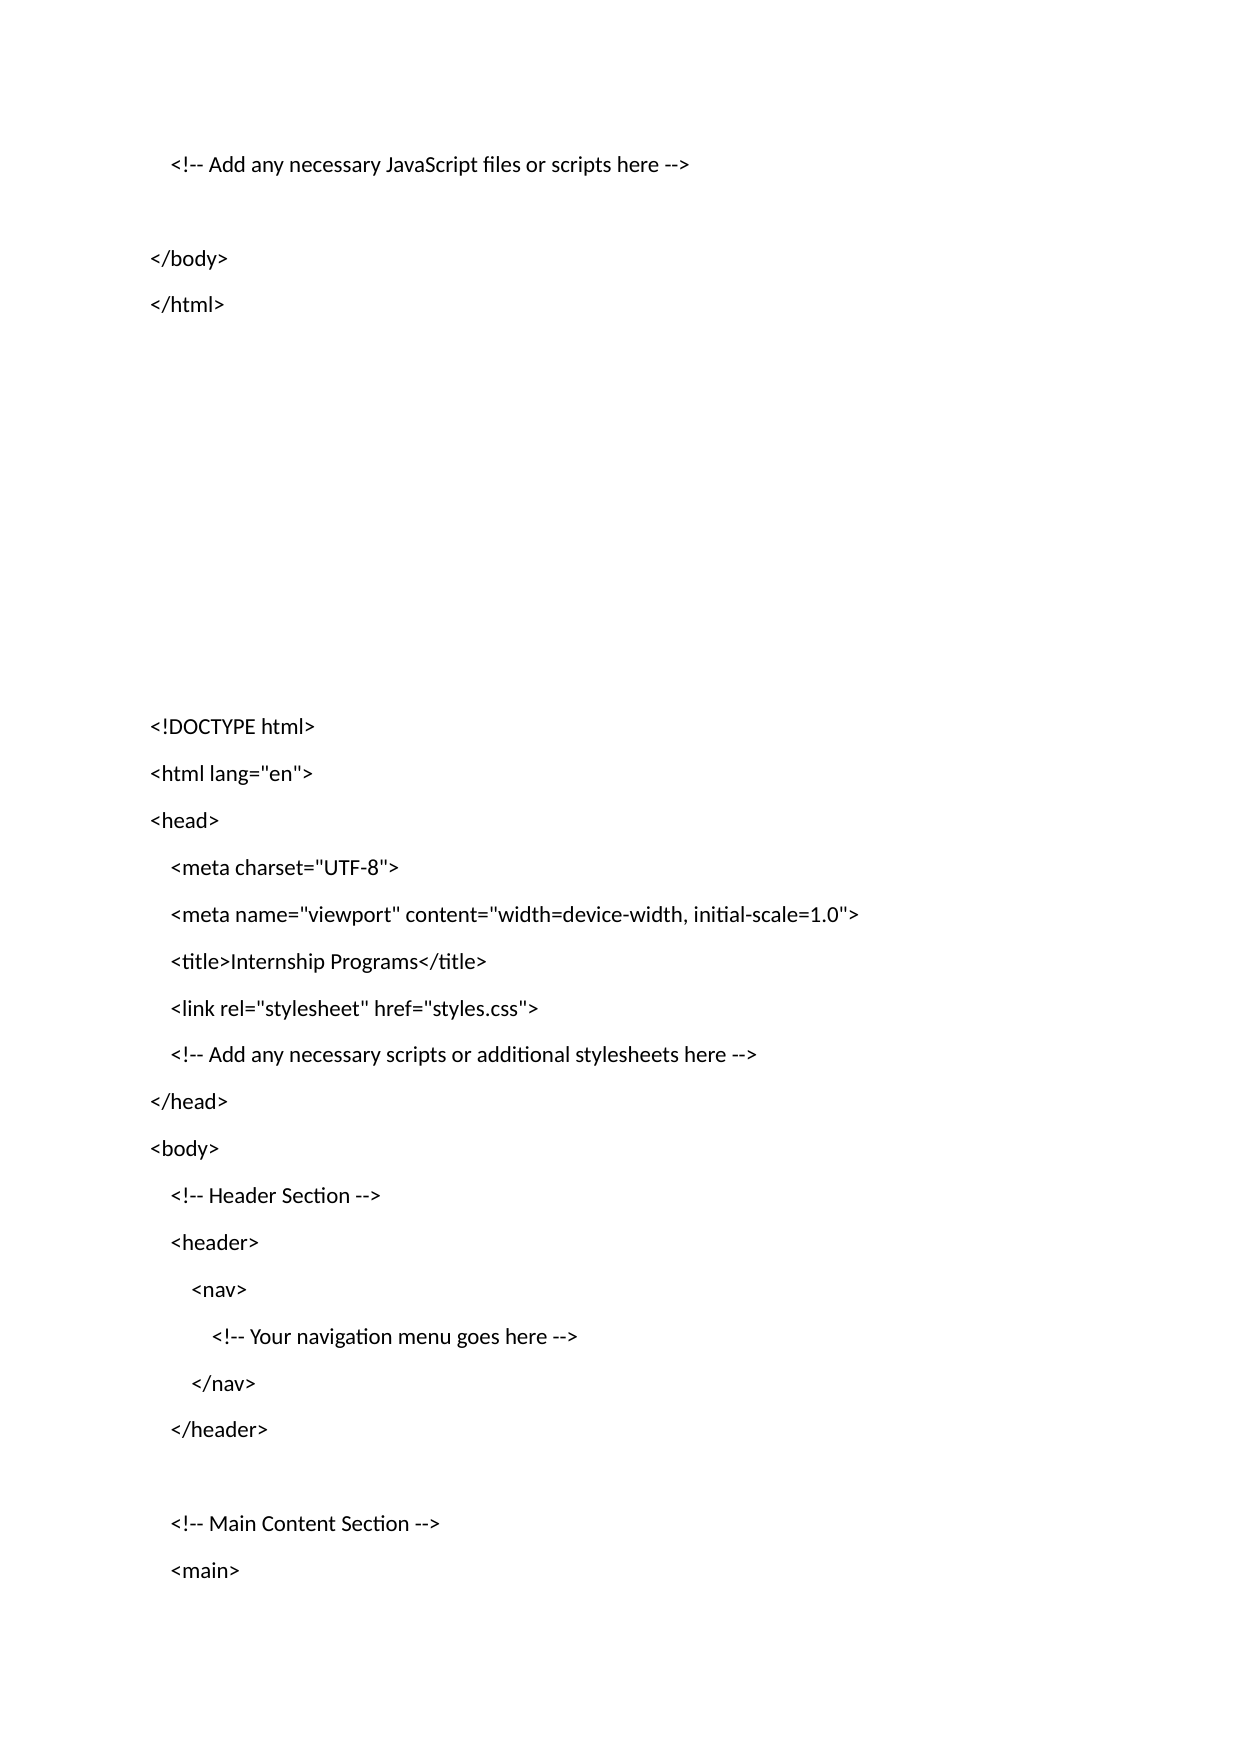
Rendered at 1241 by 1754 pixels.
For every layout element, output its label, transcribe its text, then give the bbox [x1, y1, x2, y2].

text <body> [150, 1134, 1090, 1162]
text <title>Internship Programs</title> [150, 947, 1090, 975]
text <!-- Header Section --> [150, 1181, 1090, 1209]
text <!-- Add any necessary scripts or additional stylesheets here --> [150, 1041, 1090, 1069]
text </html> [150, 291, 1090, 319]
text </header> [150, 1416, 1090, 1444]
text <nav> [150, 1275, 1090, 1303]
text <!DOCTYPE html> [150, 712, 1090, 741]
text <link rel="stylesheet" href="styles.css"> [150, 994, 1090, 1022]
text <!-- Your navigation menu goes here --> [150, 1322, 1090, 1350]
text <meta name="viewport" content="width=device-width, initial-scale=1.0"> [150, 900, 1090, 928]
text </head> [150, 1087, 1090, 1116]
text <header> [150, 1228, 1090, 1256]
text <!-- Add any necessary JavaScript files or scripts here --> [150, 150, 1090, 178]
text <html lang="en"> [150, 759, 1090, 787]
text </body> [150, 244, 1090, 272]
text <main> [150, 1556, 1090, 1584]
text <!-- Main Content Section --> [150, 1509, 1090, 1537]
text <meta charset="UTF-8"> [150, 853, 1090, 881]
text </nav> [150, 1369, 1090, 1397]
text <head> [150, 806, 1090, 834]
